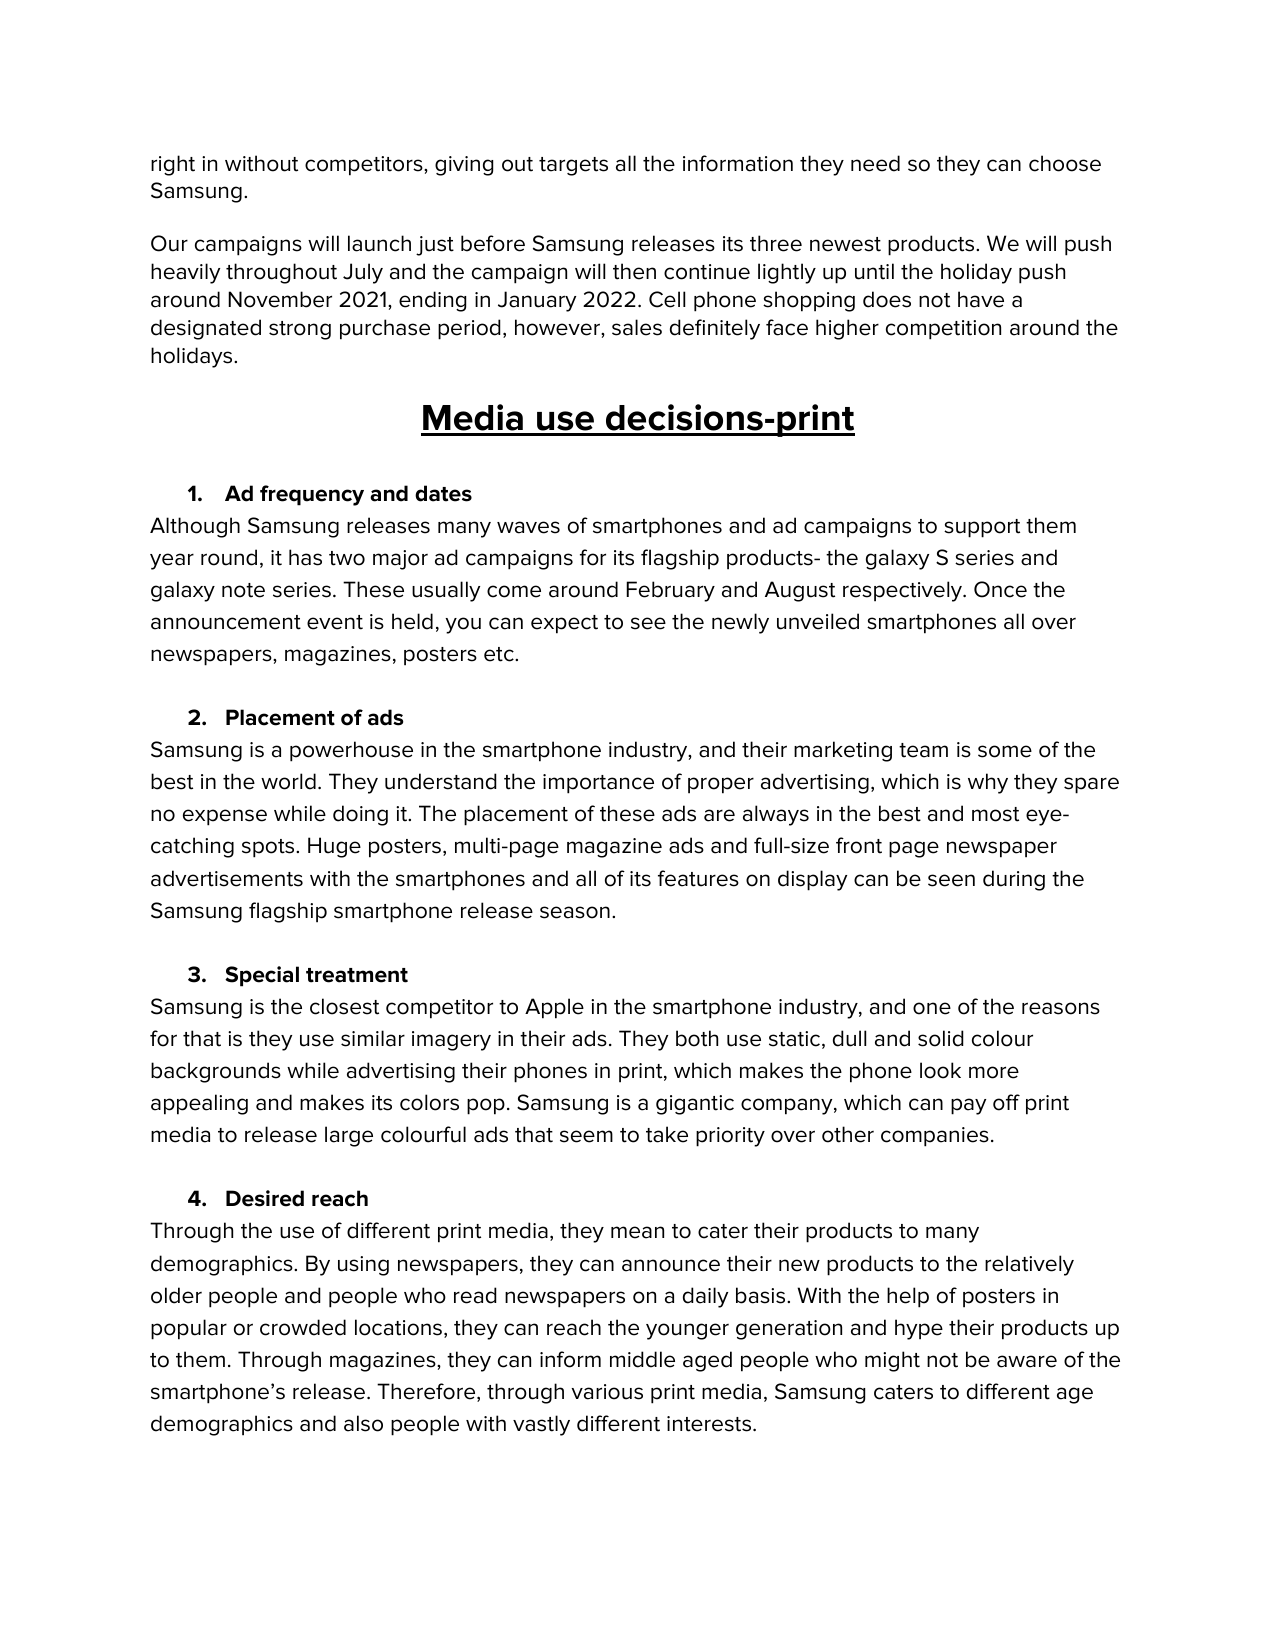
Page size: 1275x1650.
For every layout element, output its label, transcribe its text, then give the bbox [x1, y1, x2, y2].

text Our campaigns will launch just before Samsung releases its three newest products. We will push heavily throughout July and the campaign will then continue lightly up until the holiday push around November 2021, ending in January 2022. Cell phone shopping does not have a designated strong purchase period, however, sales definitely face higher competition around the holidays. [150, 231, 1125, 370]
list Ad frequency and dates [187, 480, 1125, 508]
text Samsung is the closest competitor to Apple in the smartphone industry, and one of the reasons for that is they use similar imagery in their ads. They both use static, dull and solid colour backgrounds while advertising their phones in print, which makes the phone look more appealing and makes its colors pop. Samsung is a gigantic company, which can pay off print media to release large colourful ads that seem to take priority over other companies. [150, 993, 1125, 1149]
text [150, 150, 1125, 206]
text Media use decisions-print [150, 395, 1125, 441]
text Through the use of different print media, they mean to cater their products to many demographics. By using newspapers, they can announce their new products to the relatively older people and people who read newspapers on a daily basis. With the help of posters in popular or crowded locations, they can reach the younger generation and hype their products up to them. Through magazines, they can inform middle aged people who might not be aware of the smartphone’s release. Therefore, through various print media, Samsung caters to different age demographics and also people with vastly different interests. [150, 1218, 1125, 1438]
list Special treatment [187, 961, 1125, 989]
list Desired reach [187, 1186, 1125, 1214]
text Although Samsung releases many waves of smartphones and ad campaigns to support them year round, it has two major ad campaigns for its flagship products- the galaxy S series and galaxy note series. These usually come around February and August respectively. Once the announcement event is held, you can expect to see the newly unveiled smartphones all over newspapers, magazines, posters etc. [150, 512, 1125, 668]
text Samsung is a powerhouse in the smartphone industry, and their marketing team is some of the best in the world. They understand the importance of proper advertising, which is why they spare no expense while doing it. The placement of these ads are always in the best and most eye-catching spots. Huge posters, multi-page magazine ads and full-size front page newspaper advertisements with the smartphones and all of its features on display can be seen during the Samsung flagship smartphone release season. [150, 737, 1125, 925]
list Placement of ads [187, 704, 1125, 732]
